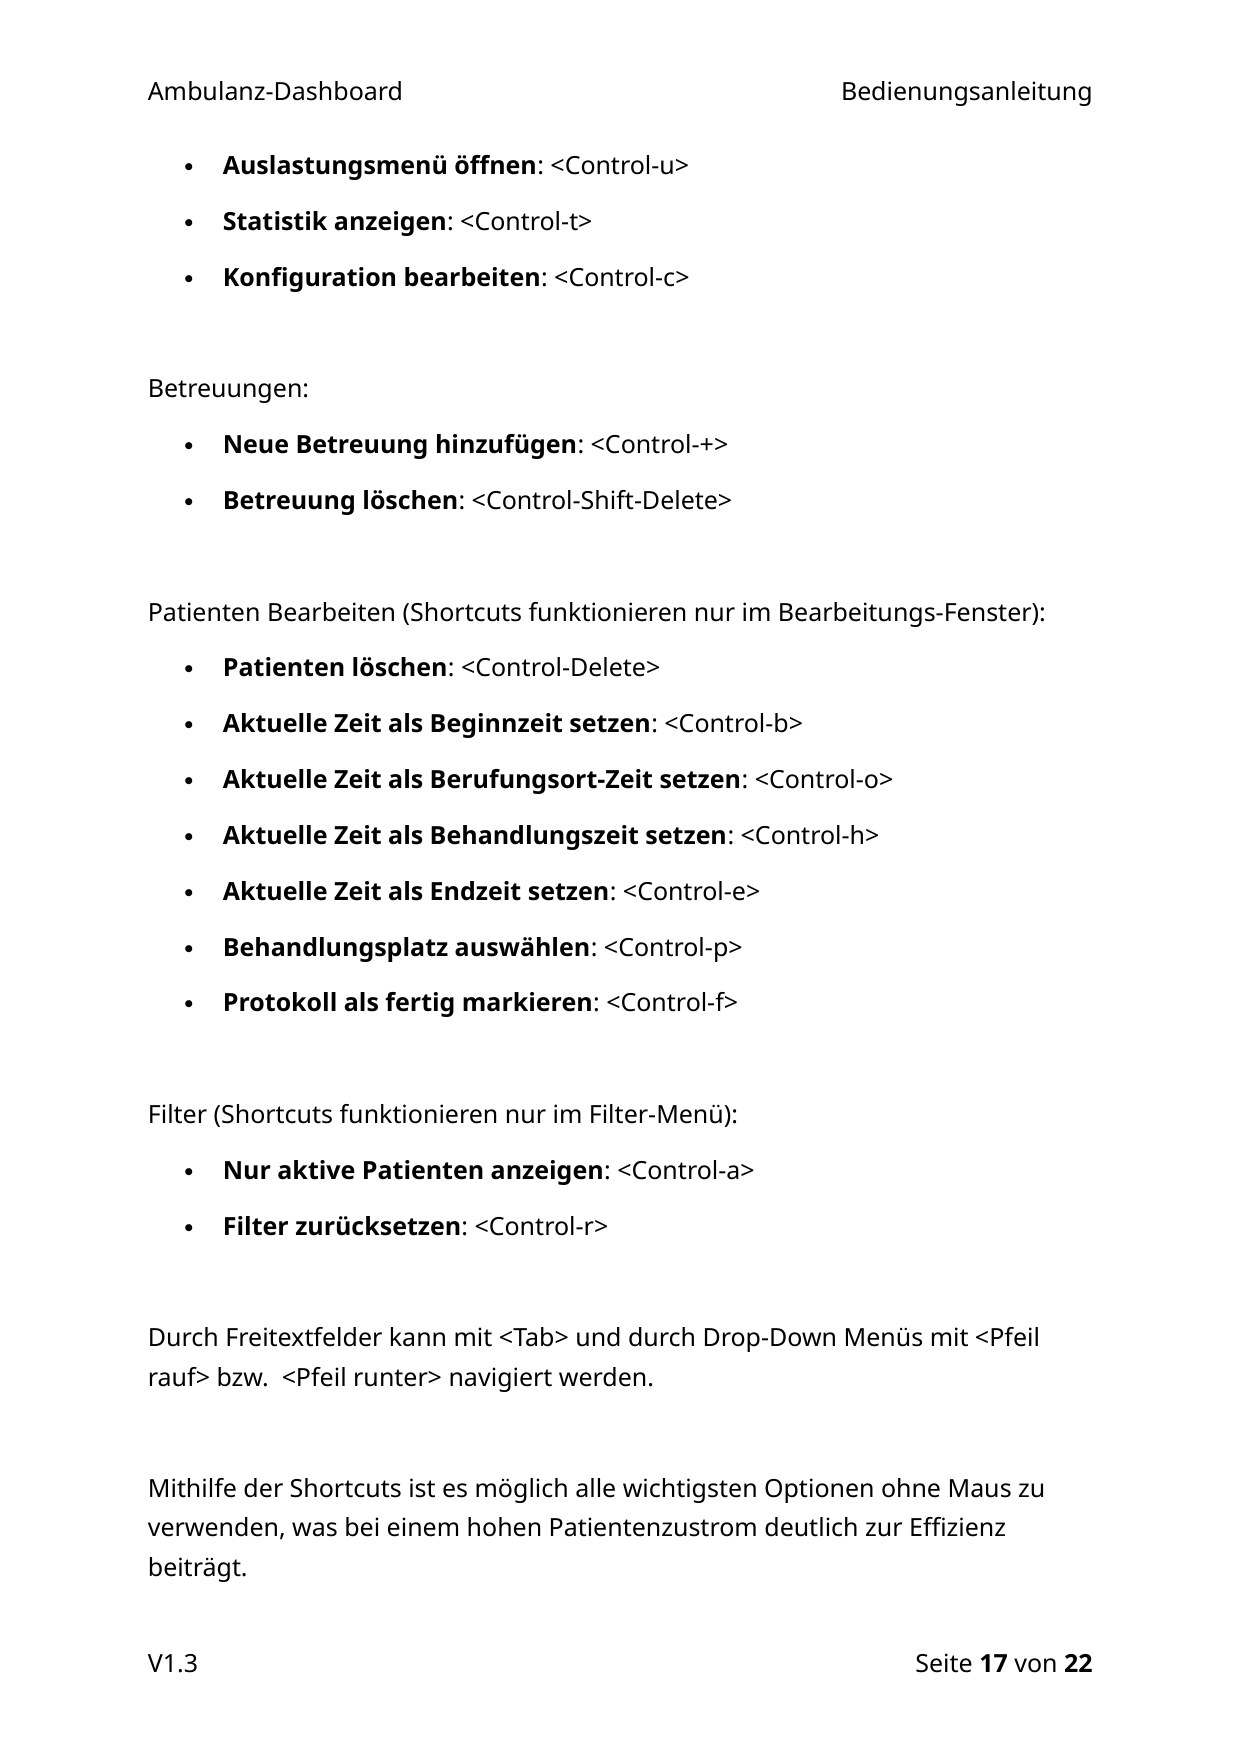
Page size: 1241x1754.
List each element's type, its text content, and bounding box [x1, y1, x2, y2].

text Mithilfe der Shortcuts ist es möglich alle wichtigsten Optionen ohne Maus zu verwenden, was bei einem hohen Patientenzustrom deutlich zur Effizienz beiträgt. [148, 1471, 1093, 1583]
list Nur aktive Patienten anzeigen: <Control-a> [185, 1153, 1093, 1187]
text Betreuungen: [148, 371, 1093, 405]
list Betreuung löschen: <Control-Shift-Delete> [185, 483, 1093, 517]
list Aktuelle Zeit als Beginnzeit setzen: <Control-b> [185, 706, 1093, 740]
list Behandlungsplatz auswählen: <Control-p> [185, 929, 1093, 963]
list Aktuelle Zeit als Berufungsort-Zeit setzen: <Control-o> [185, 762, 1093, 796]
list Aktuelle Zeit als Behandlungszeit setzen: <Control-h> [185, 818, 1093, 852]
text Durch Freitextfelder kann mit <Tab> und durch Drop-Down Menüs mit <Pfeil rauf> bzw. <Pfeil runter> navigiert werden. [148, 1320, 1093, 1393]
list Patienten löschen: <Control-Delete> [185, 650, 1093, 684]
list Auslastungsmenü öffnen: <Control-u> [185, 148, 1093, 182]
list Protokoll als fertig markieren: <Control-f> [185, 985, 1093, 1019]
text Filter (Shortcuts funktionieren nur im Filter-Menü): [148, 1097, 1093, 1131]
list Neue Betreuung hinzufügen: <Control-+> [185, 427, 1093, 461]
list Aktuelle Zeit als Endzeit setzen: <Control-e> [185, 873, 1093, 907]
list Statistik anzeigen: <Control-t> [185, 203, 1093, 237]
text Patienten Bearbeiten (Shortcuts funktionieren nur im Bearbeitungs-Fenster): [148, 594, 1093, 628]
list Konfiguration bearbeiten: <Control-c> [185, 259, 1093, 293]
list Filter zurücksetzen: <Control-r> [185, 1208, 1093, 1242]
